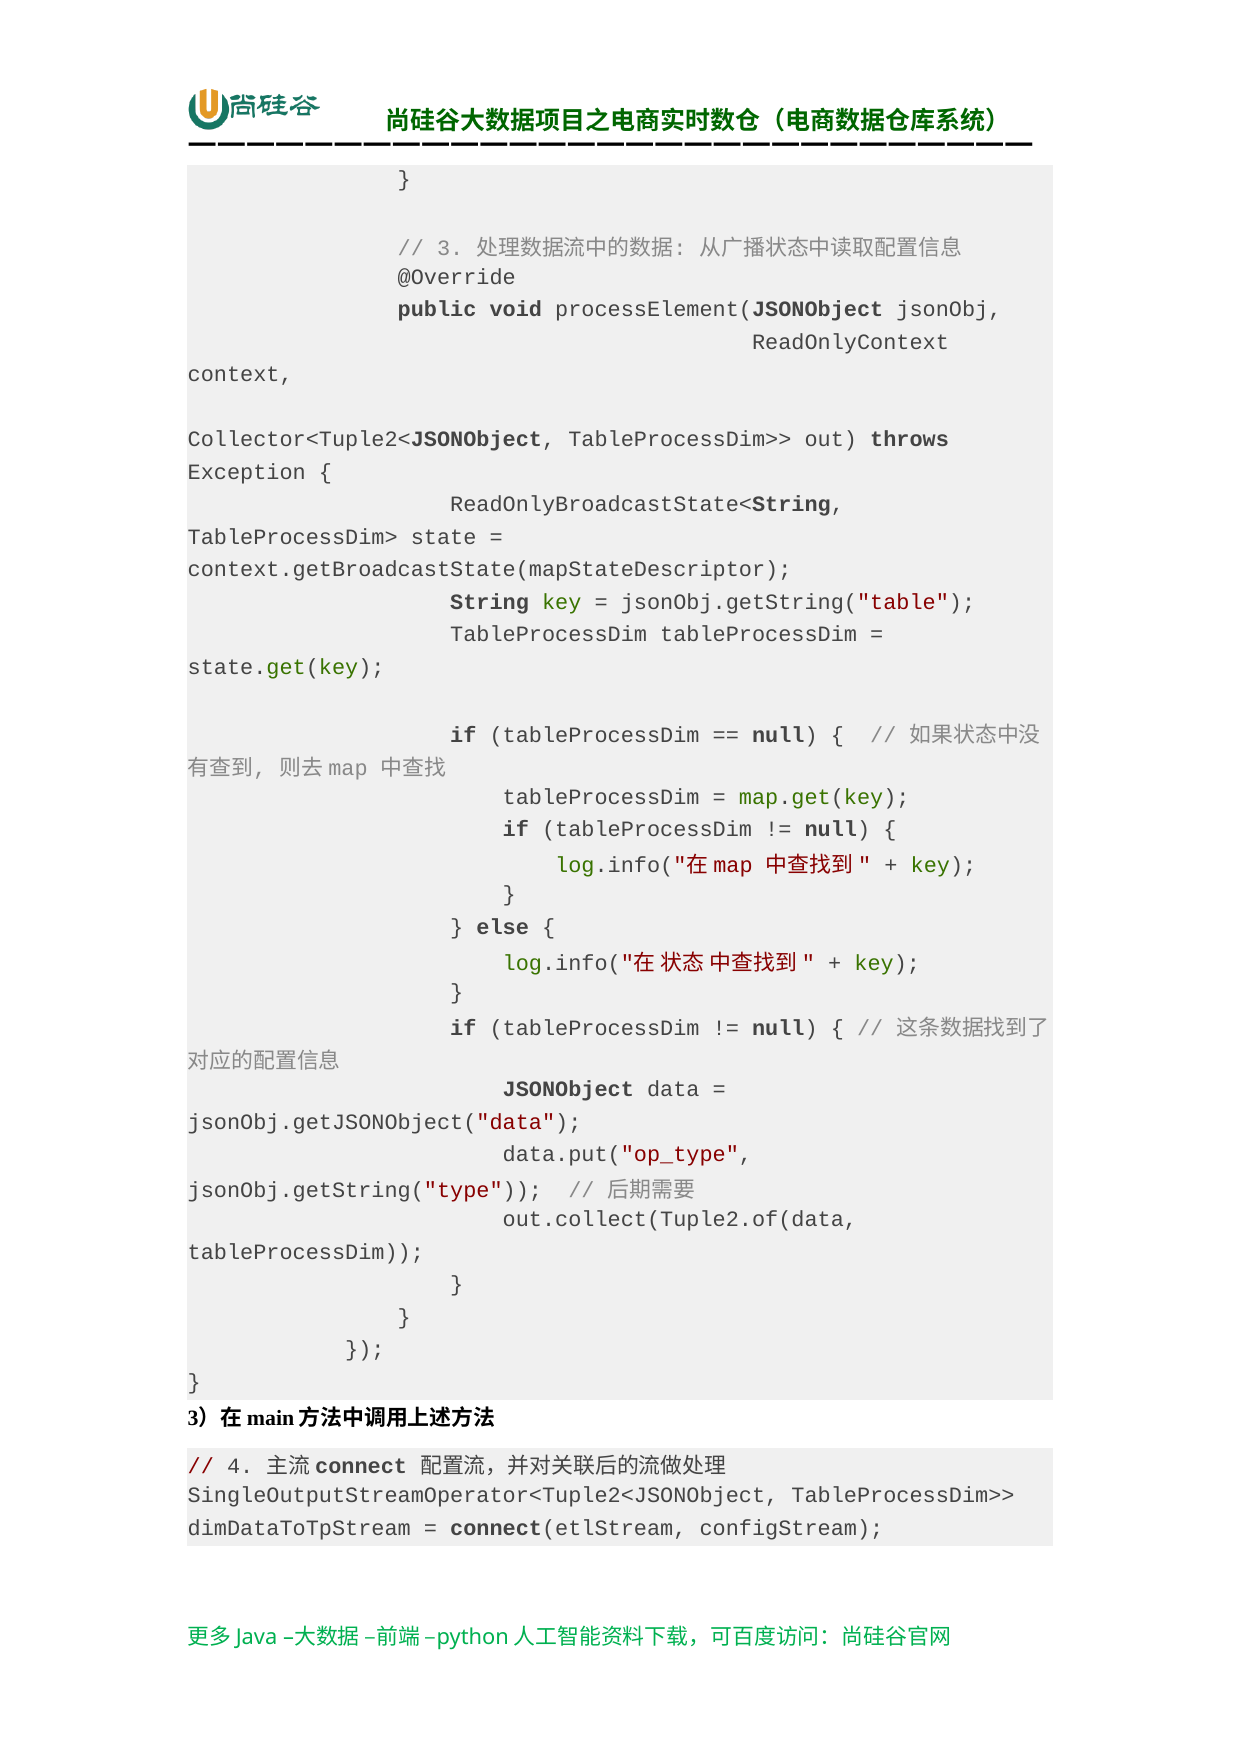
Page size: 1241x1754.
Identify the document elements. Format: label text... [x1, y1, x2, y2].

text out.collect(Tuple2.of(data, tableProcessDim)); [187, 1205, 1053, 1270]
text } [187, 1302, 1053, 1335]
text Collector<Tuple2<JSONObject, TableProcessDim>> out) throws Exception { [187, 392, 1053, 490]
picture [187, 88, 320, 130]
text ReadOnlyBroadcastState<String, TableProcessDim> state = context.getBroadcastState(mapStateDescriptor); [187, 490, 1053, 587]
text } [187, 165, 1053, 197]
text if (tableProcessDim != null) { [187, 815, 1053, 847]
text data.put("op_type", jsonObj.getString("type")); // 后期需要 [187, 1140, 1053, 1205]
text public void processElement(JSONObject jsonObj, [187, 295, 1053, 327]
text String key = jsonObj.getString("table"); [187, 587, 1053, 620]
text } else { [187, 912, 1053, 945]
text log.info("在 map 中查找到 " + key); [187, 847, 1053, 880]
text if (tableProcessDim != null) { // 这条数据找到了对应的配置信息 [187, 1010, 1053, 1075]
text tableProcessDim = map.get(key); [187, 782, 1053, 815]
text // 3. 处理数据流中的数据: 从广播状态中读取配置信息 [187, 230, 1053, 262]
text if (tableProcessDim == null) { // 如果状态中没有查到, 则去 map 中查找 [187, 717, 1053, 782]
text } [187, 1270, 1053, 1302]
text @Override [187, 262, 1053, 295]
text }); [187, 1335, 1053, 1367]
text 在main方法中调用上述方法 [187, 1400, 1053, 1432]
text } [187, 977, 1053, 1010]
text } [187, 1367, 1053, 1400]
text // 4. 主流 connect 配置流，并对关联后的流做处理 [187, 1448, 1053, 1481]
text log.info("在 状态 中查找到 " + key); [187, 945, 1053, 977]
text ReadOnlyContext context, [187, 327, 1053, 392]
text TableProcessDim tableProcessDim = state.get(key); [187, 620, 1053, 685]
text } [187, 880, 1053, 912]
text SingleOutputStreamOperator<Tuple2<JSONObject, TableProcessDim>> dimDataToTpStream = connect(etlStream, configStream); [187, 1481, 1053, 1546]
text JSONObject data = jsonObj.getJSONObject("data"); [187, 1075, 1053, 1140]
